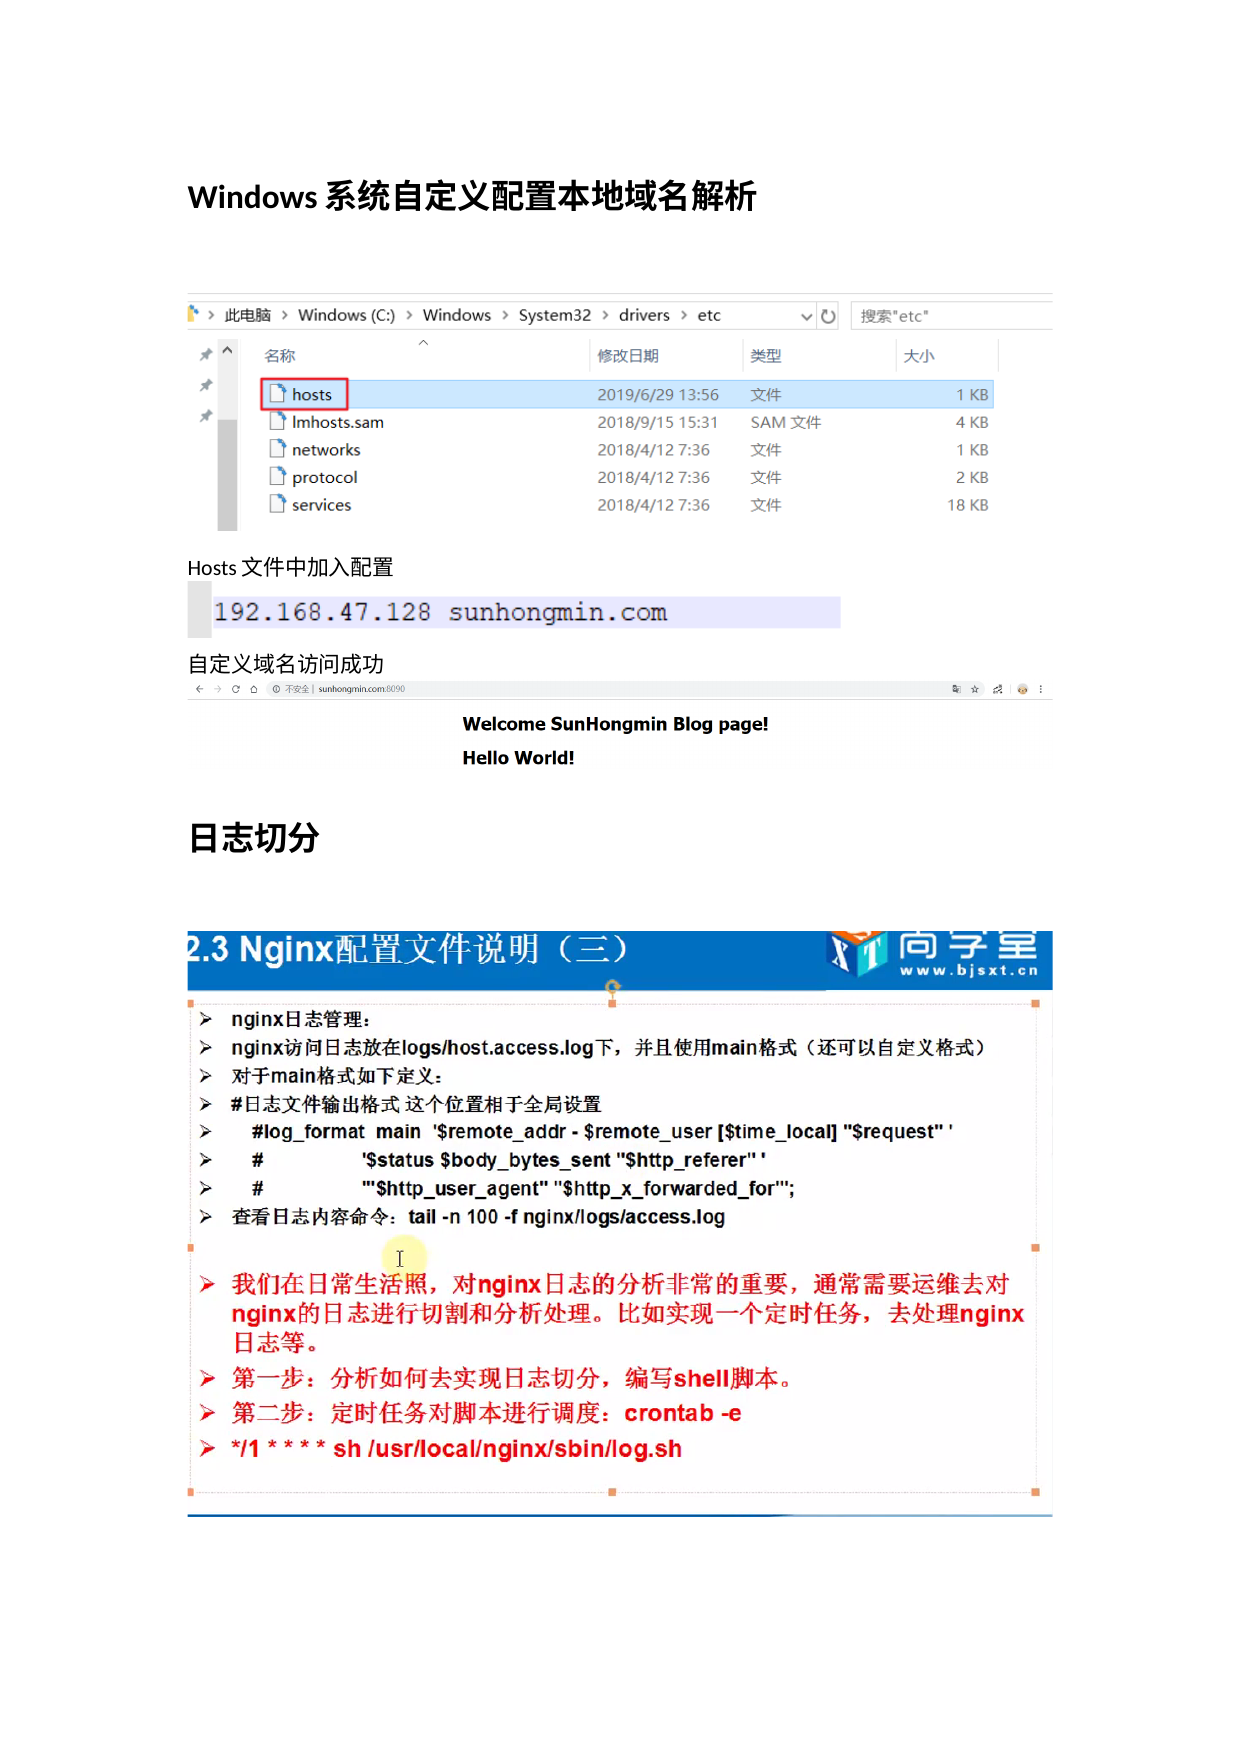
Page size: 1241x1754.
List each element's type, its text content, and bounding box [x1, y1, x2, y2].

picture [187, 931, 1053, 1517]
subtitle 日志切分 [187, 804, 1053, 869]
picture [187, 289, 1053, 531]
text 自定义域名访问成功 [187, 647, 1053, 679]
picture [187, 581, 841, 638]
picture [187, 679, 1053, 769]
text Hosts文件中加入配置 [187, 549, 1053, 582]
subtitle Windows系统自定义配置本地域名解析 [187, 162, 1053, 227]
